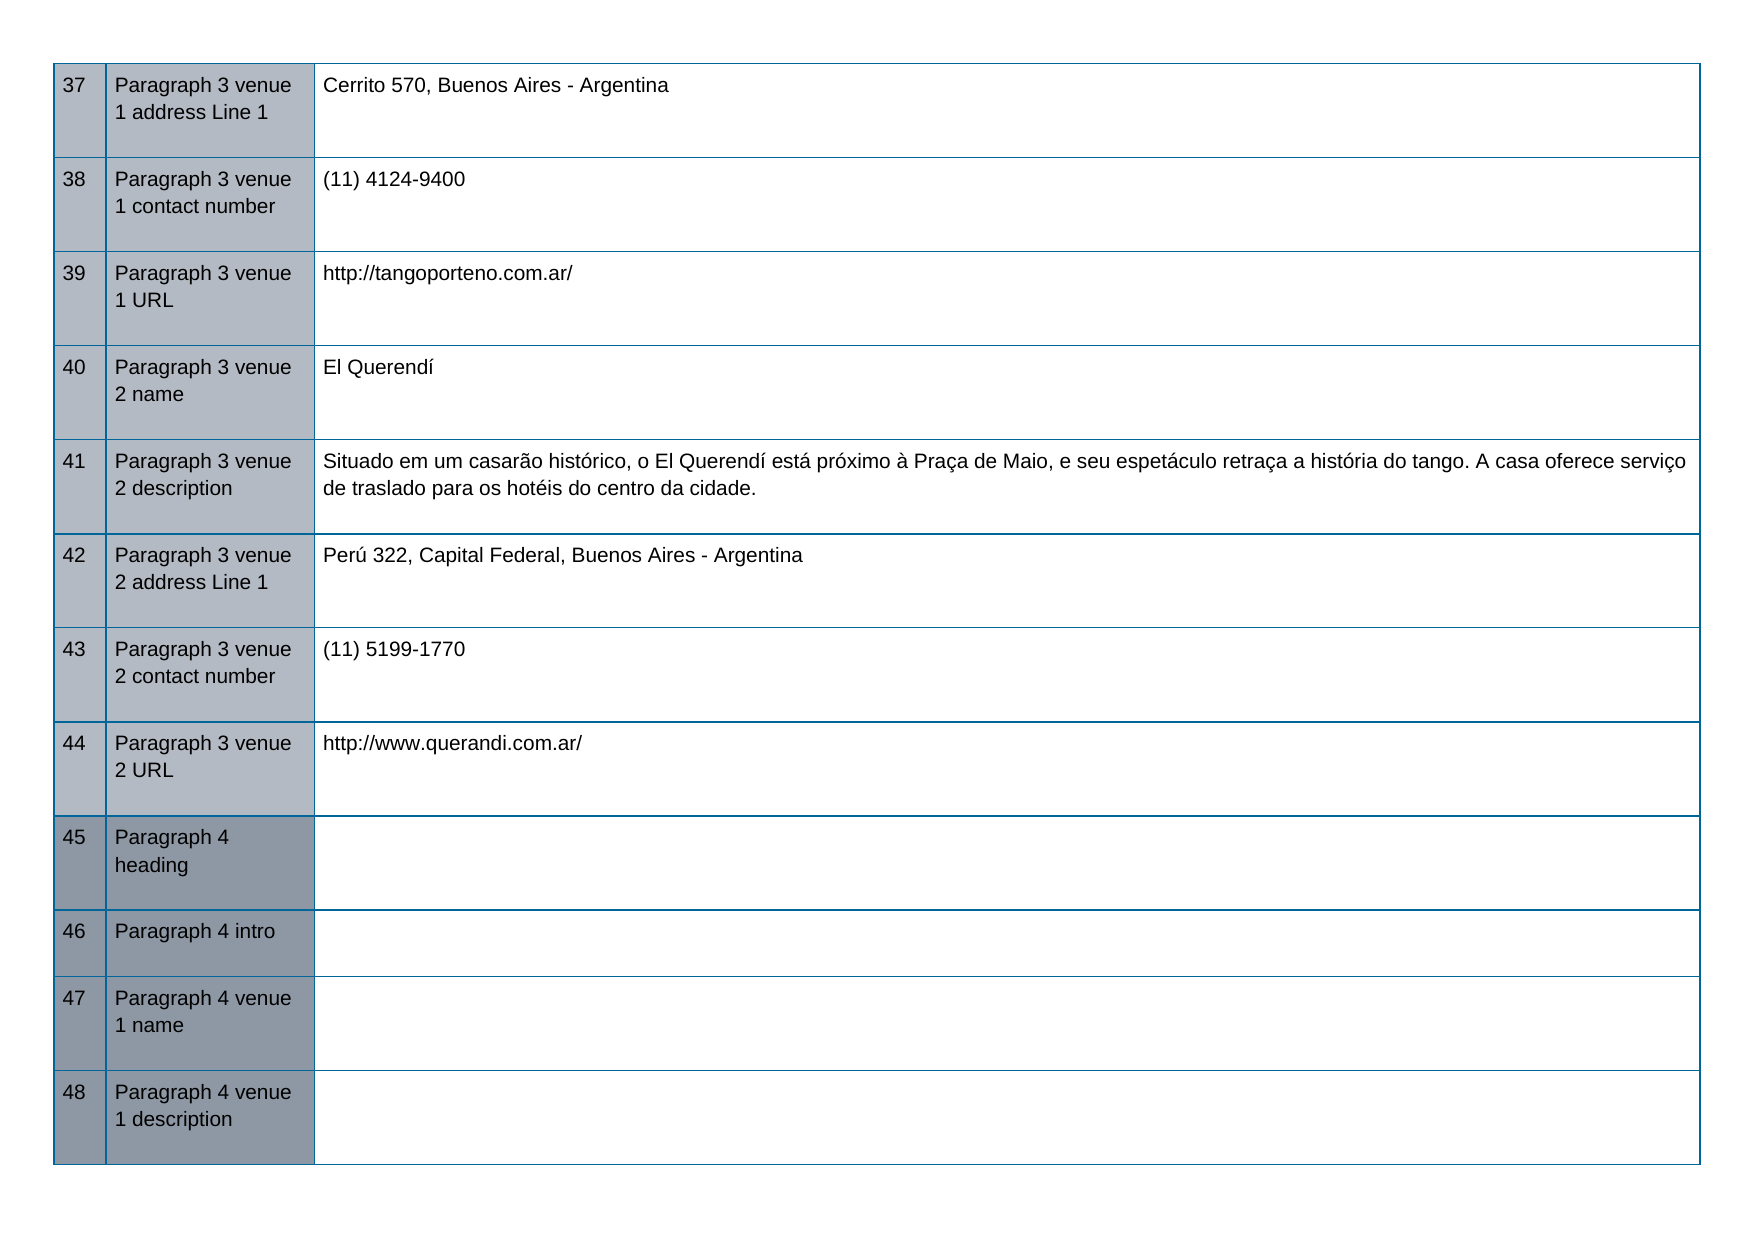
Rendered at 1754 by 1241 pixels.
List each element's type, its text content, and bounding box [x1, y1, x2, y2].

table_cell Paragraph 3 venue 2 contact number [107, 628, 314, 721]
table_cell Paragraph 3 venue 2 URL [107, 723, 314, 815]
table_cell Paragraph 3 venue 2 name [107, 346, 314, 439]
table_cell [315, 911, 1699, 976]
table_cell Situado em um casarão histórico, o El Querendí está próximo à Praça de Maio, e seu espetáculo retraça a história do tango. A casa oferece serviço de traslado para os hotéis do centro da cidade. [315, 440, 1699, 533]
table_cell [315, 1071, 1699, 1164]
table_cell 47 [55, 977, 105, 1070]
table_cell [315, 817, 1699, 909]
table_cell [315, 977, 1699, 1070]
table_cell 44 [55, 723, 105, 815]
table_cell 39 [55, 252, 105, 345]
table_cell 45 [55, 817, 105, 909]
table_cell Perú 322, Capital Federal, Buenos Aires - Argentina [315, 535, 1699, 627]
table_cell 48 [55, 1071, 105, 1164]
table_cell (11) 5199-1770 [315, 628, 1699, 721]
table_cell 46 [55, 911, 105, 976]
table_cell El Querendí [315, 346, 1699, 439]
table_cell Paragraph 3 venue 1 URL [107, 252, 314, 345]
table_cell http://www.querandi.com.ar/ [315, 723, 1699, 815]
table_cell Paragraph 3 venue 1 contact number [107, 158, 314, 251]
table_cell 43 [55, 628, 105, 721]
table_cell http://tangoporteno.com.ar/ [315, 252, 1699, 345]
table_cell 38 [55, 158, 105, 251]
table_cell (11) 4124-9400 [315, 158, 1699, 251]
table_cell Paragraph 3 venue 1 address Line 1 [107, 64, 314, 157]
table_cell 42 [55, 535, 105, 627]
table_cell Paragraph 4 venue 1 description [107, 1071, 314, 1164]
table_cell 41 [55, 440, 105, 533]
table_cell Paragraph 4 heading [107, 817, 314, 909]
table_cell 40 [55, 346, 105, 439]
table_cell 37 [55, 64, 105, 157]
table_cell Paragraph 4 venue 1 name [107, 977, 314, 1070]
table_cell Cerrito 570, Buenos Aires - Argentina [315, 64, 1699, 157]
table_cell Paragraph 4 intro [107, 911, 314, 976]
table_cell Paragraph 3 venue 2 address Line 1 [107, 535, 314, 627]
table_cell Paragraph 3 venue 2 description [107, 440, 314, 533]
